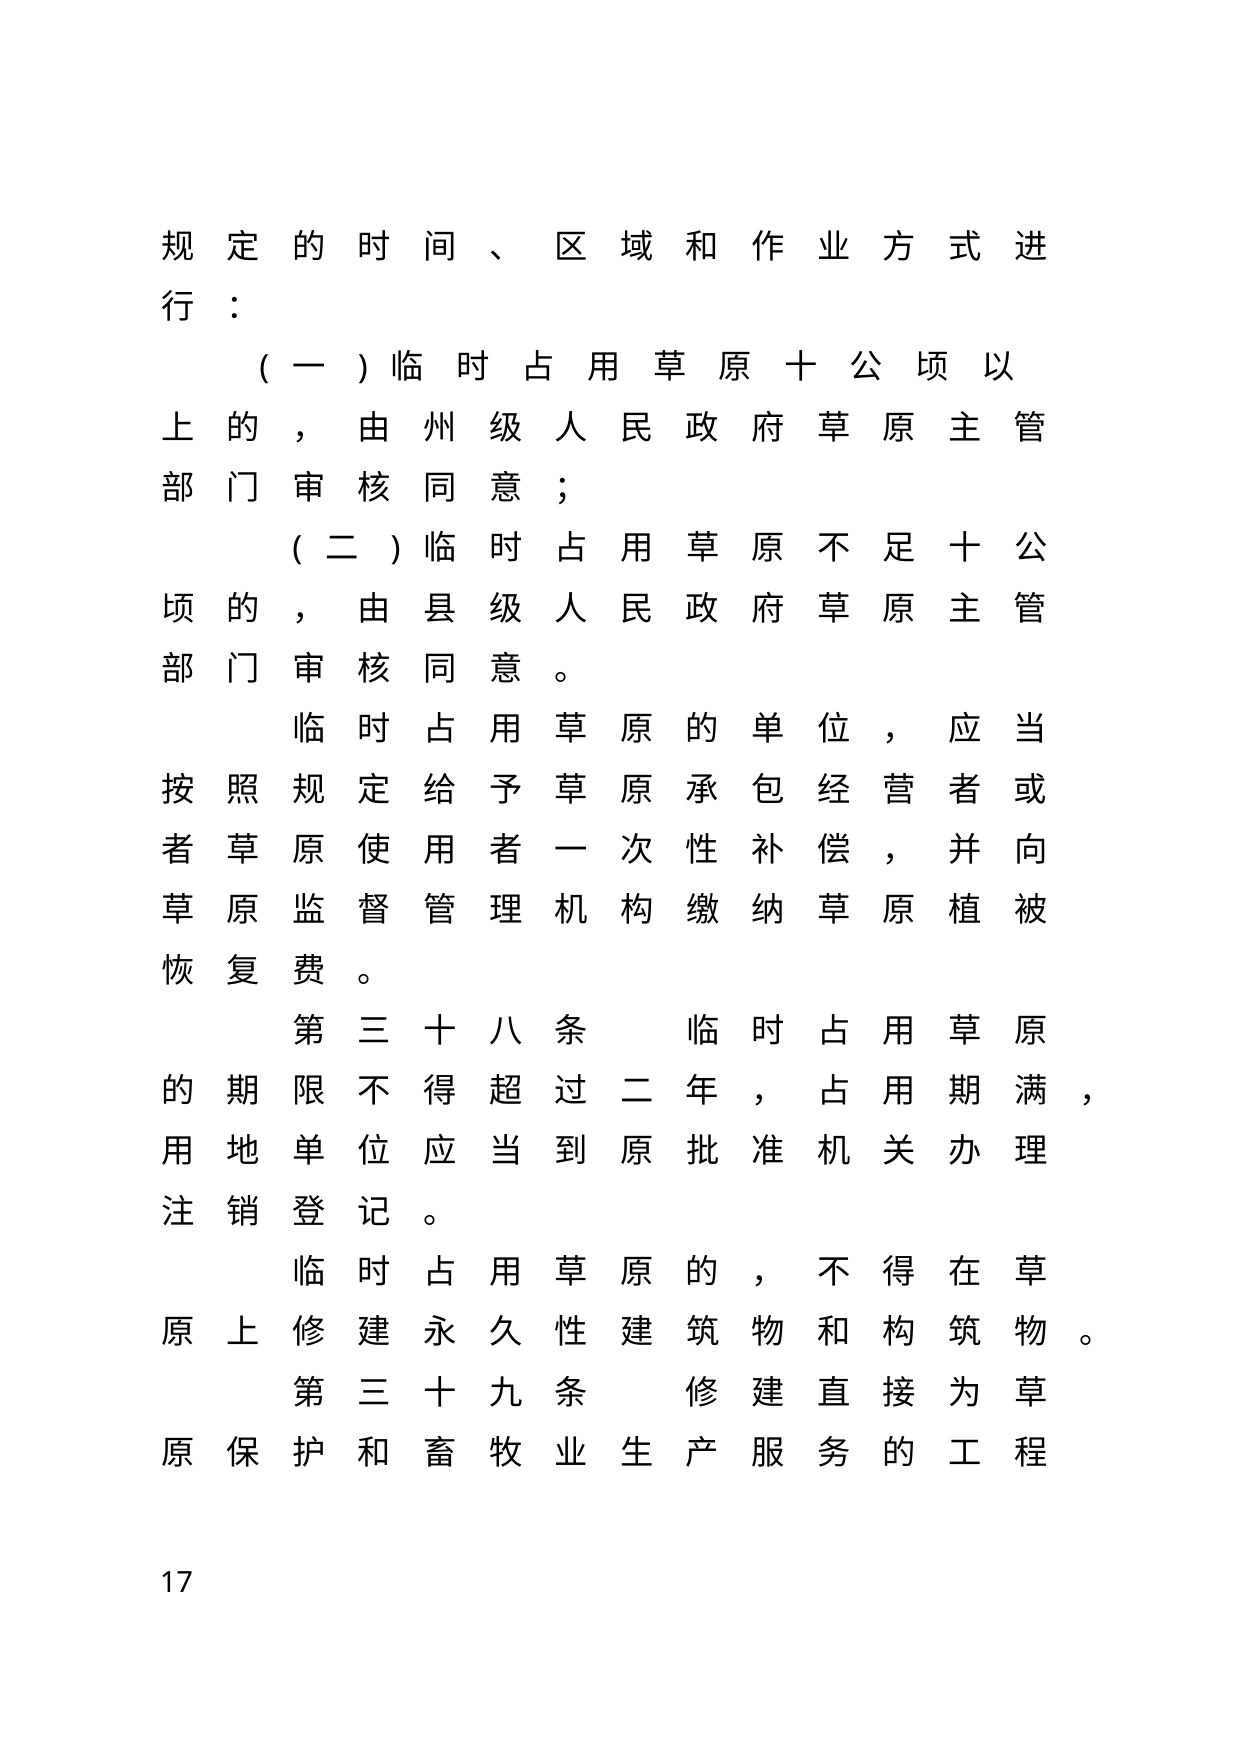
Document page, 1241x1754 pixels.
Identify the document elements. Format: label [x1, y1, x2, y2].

text [161, 334, 1079, 1480]
text [161, 213, 1079, 334]
